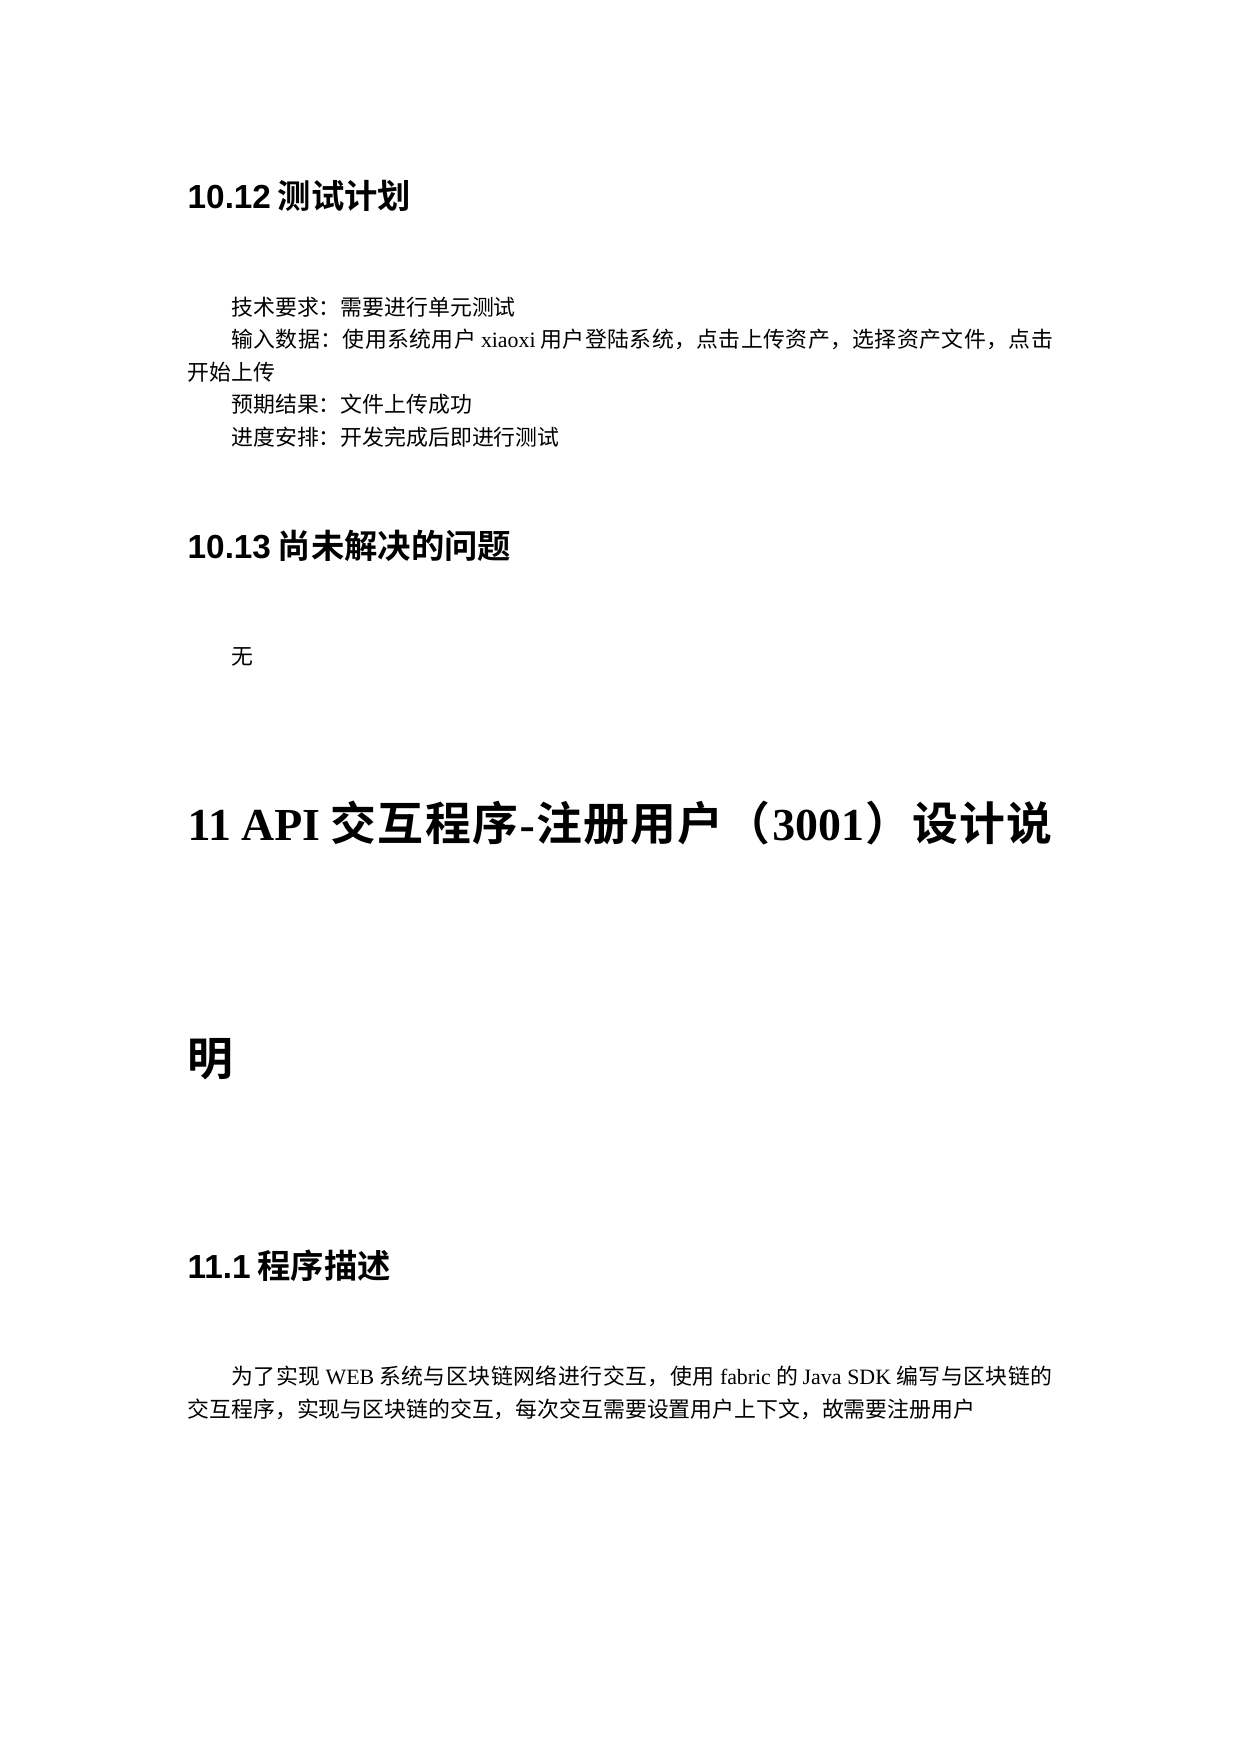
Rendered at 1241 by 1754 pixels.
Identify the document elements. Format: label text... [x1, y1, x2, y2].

subtitle 11 API交互程序-注册用户（3001）设计说明 [187, 771, 1053, 1104]
subtitle 10.13尚未解决的问题 [187, 511, 1053, 576]
subtitle 10.12测试计划 [187, 162, 1053, 227]
text 进度安排：开发完成后即进行测试 [187, 419, 1053, 452]
text 无 [187, 638, 1053, 671]
text 预期结果：文件上传成功 [187, 387, 1053, 419]
text 技术要求：需要进行单元测试 [187, 289, 1053, 322]
subtitle 11.1程序描述 [187, 1232, 1053, 1297]
text 为了实现WEB系统与区块链网络进行交互，使用fabric的Java SDK编写与区块链的交互程序，实现与区块链的交互，每次交互需要设置用户上下文，故需要注册用户 [187, 1359, 1053, 1424]
text 输入数据：使用系统用户xiaoxi用户登陆系统，点击上传资产，选择资产文件，点击开始上传 [187, 322, 1053, 387]
